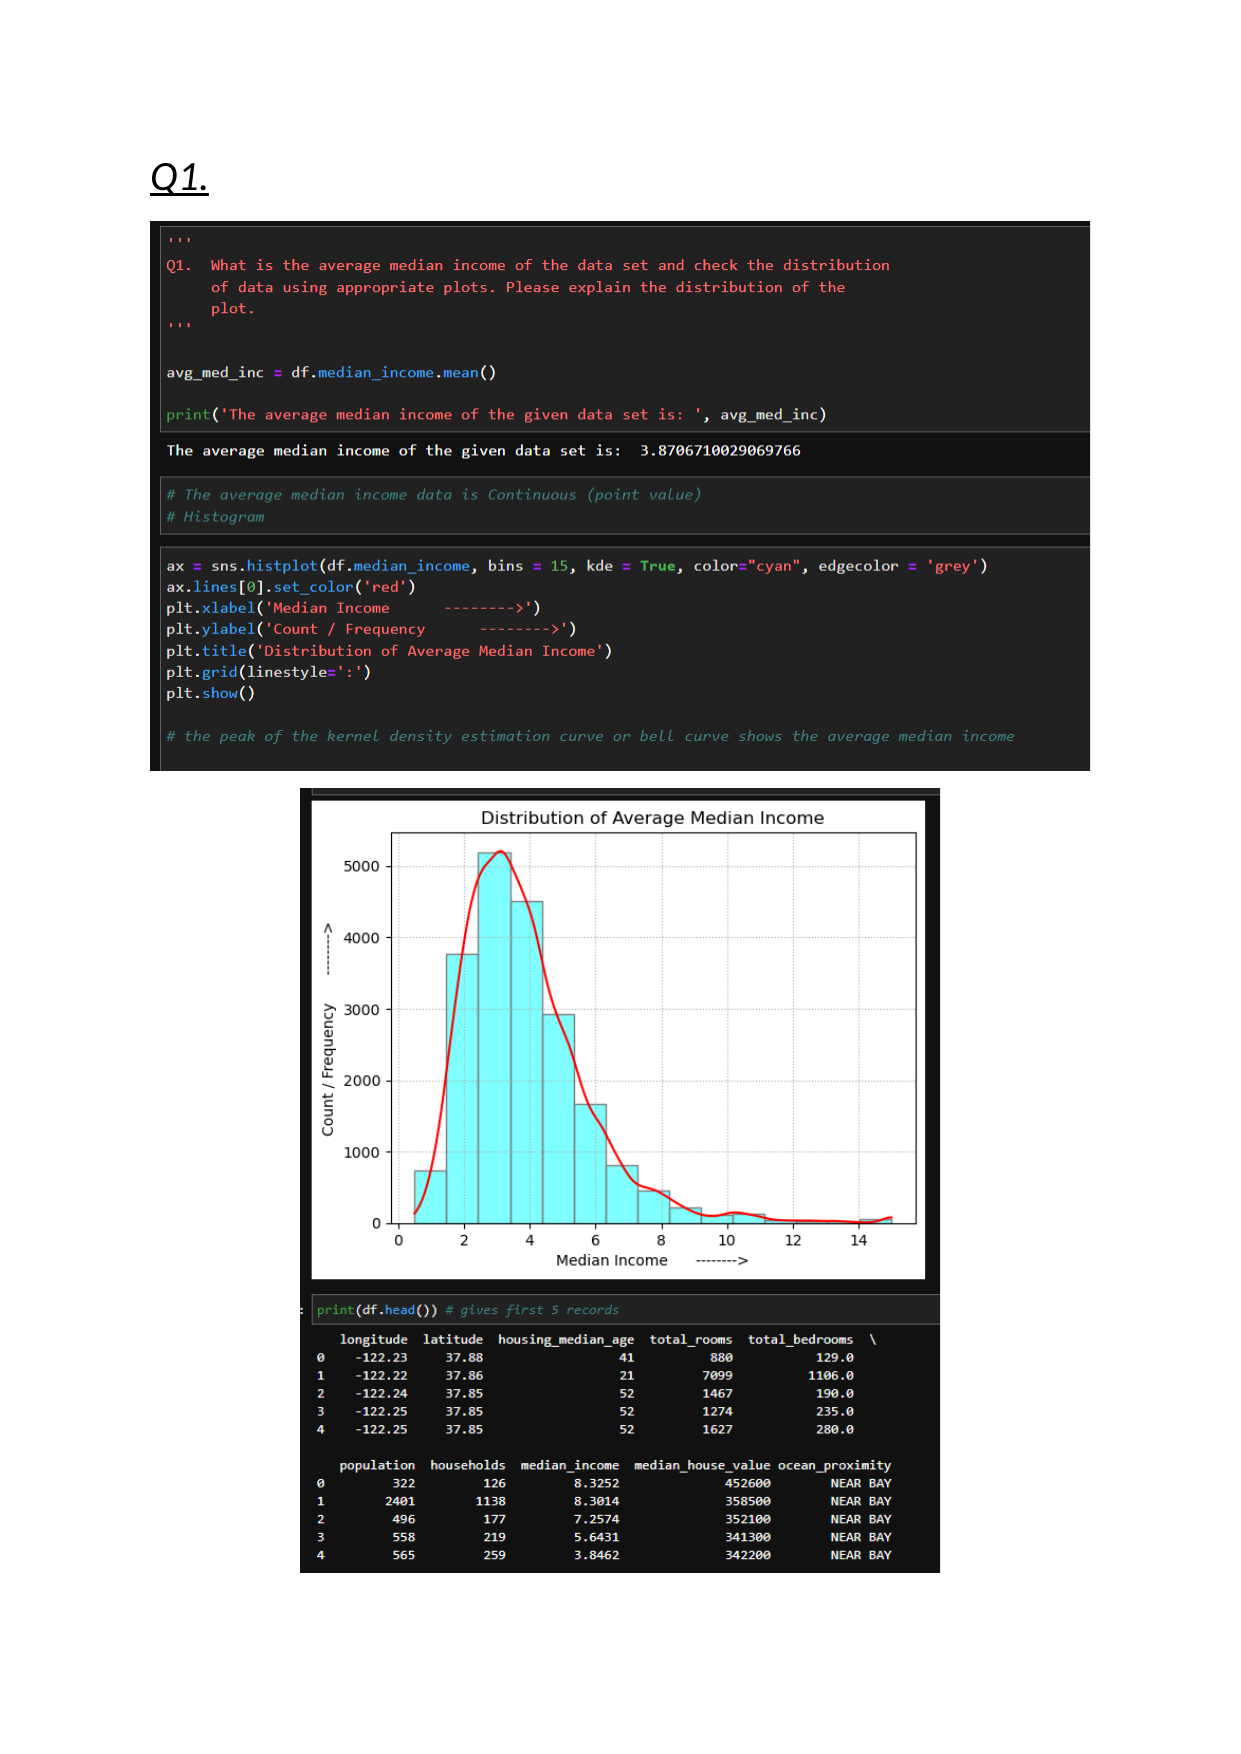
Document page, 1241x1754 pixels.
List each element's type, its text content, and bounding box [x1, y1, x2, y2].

picture [150, 221, 1091, 771]
text Q1. [150, 150, 1090, 201]
picture [300, 788, 941, 1573]
